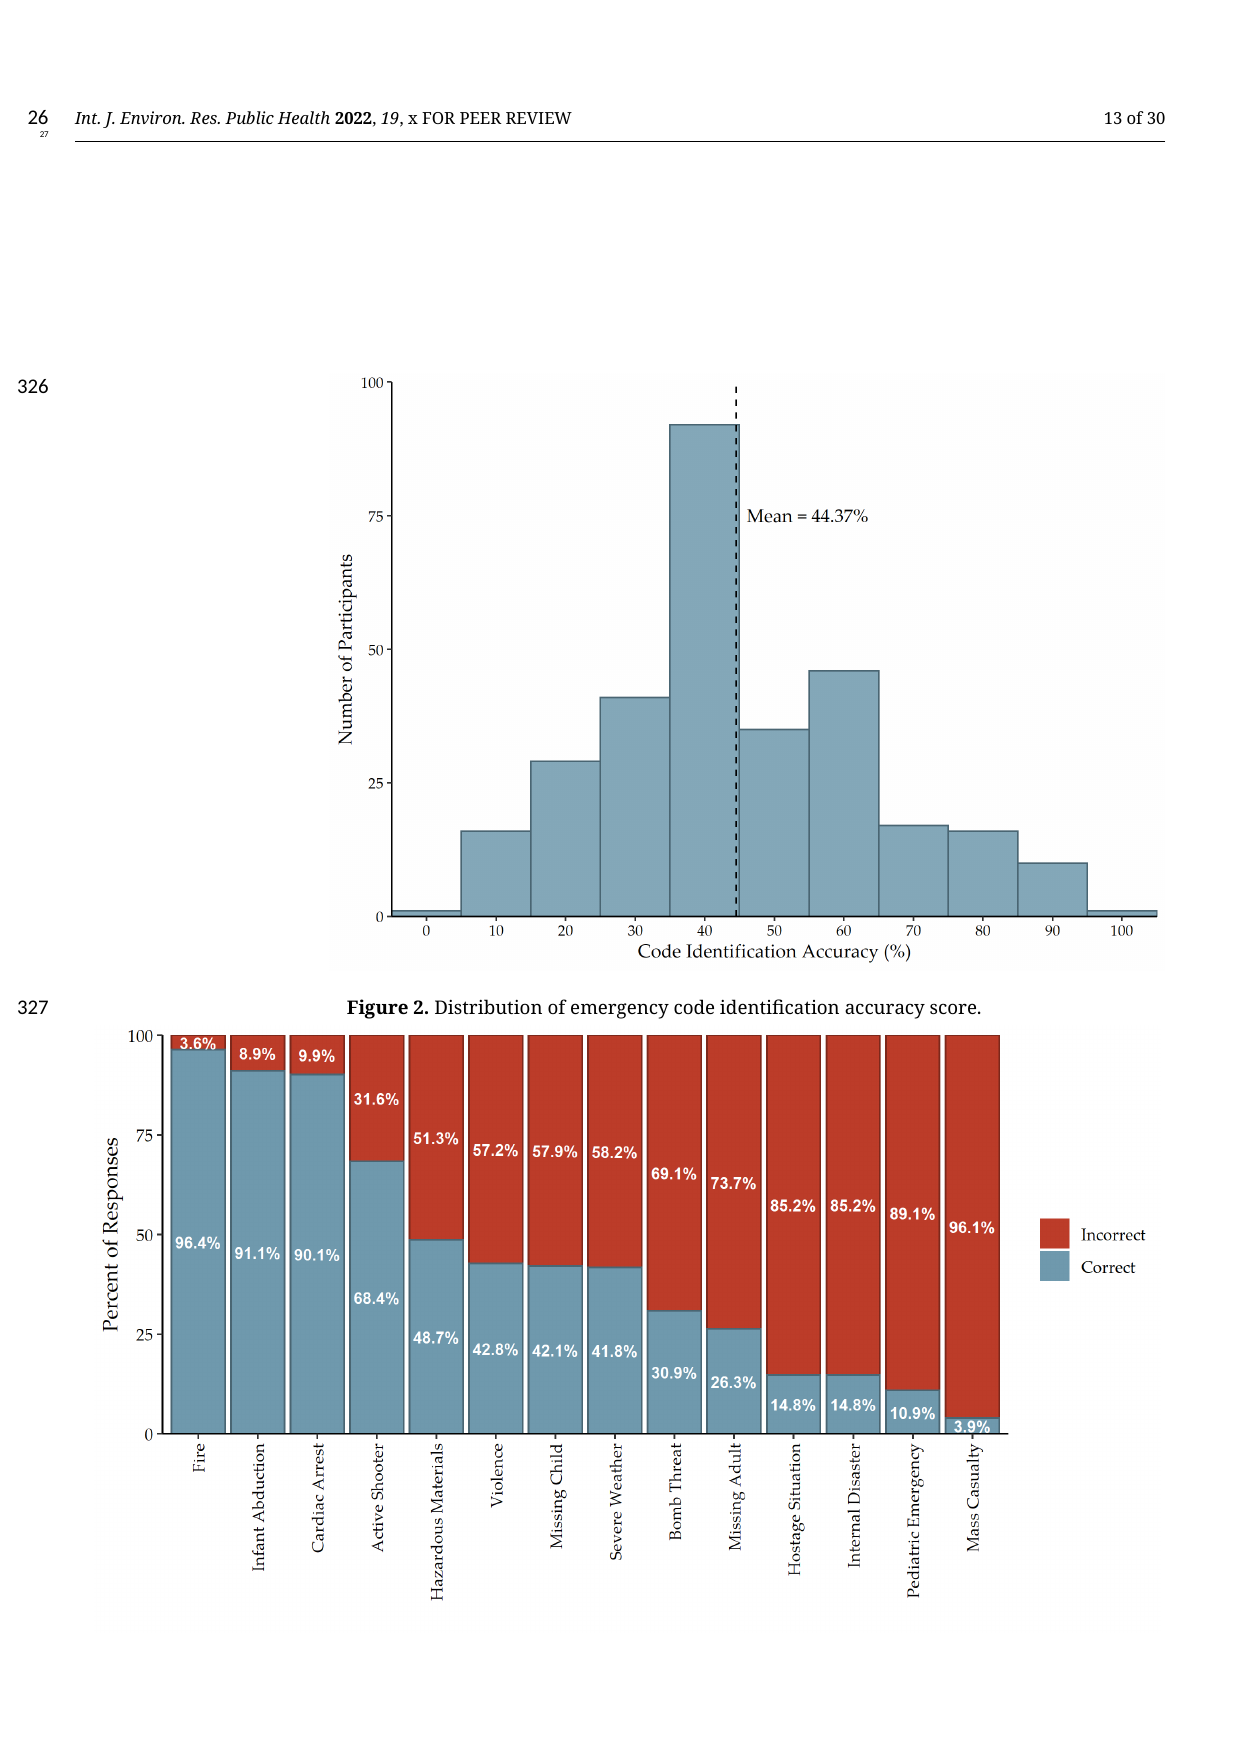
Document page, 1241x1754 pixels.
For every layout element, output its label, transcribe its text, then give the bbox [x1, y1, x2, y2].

text Figure 2. Distribution of emergency code identification accuracy score. [347, 971, 1165, 1020]
picture [92, 1025, 1162, 1632]
picture [329, 373, 1166, 971]
